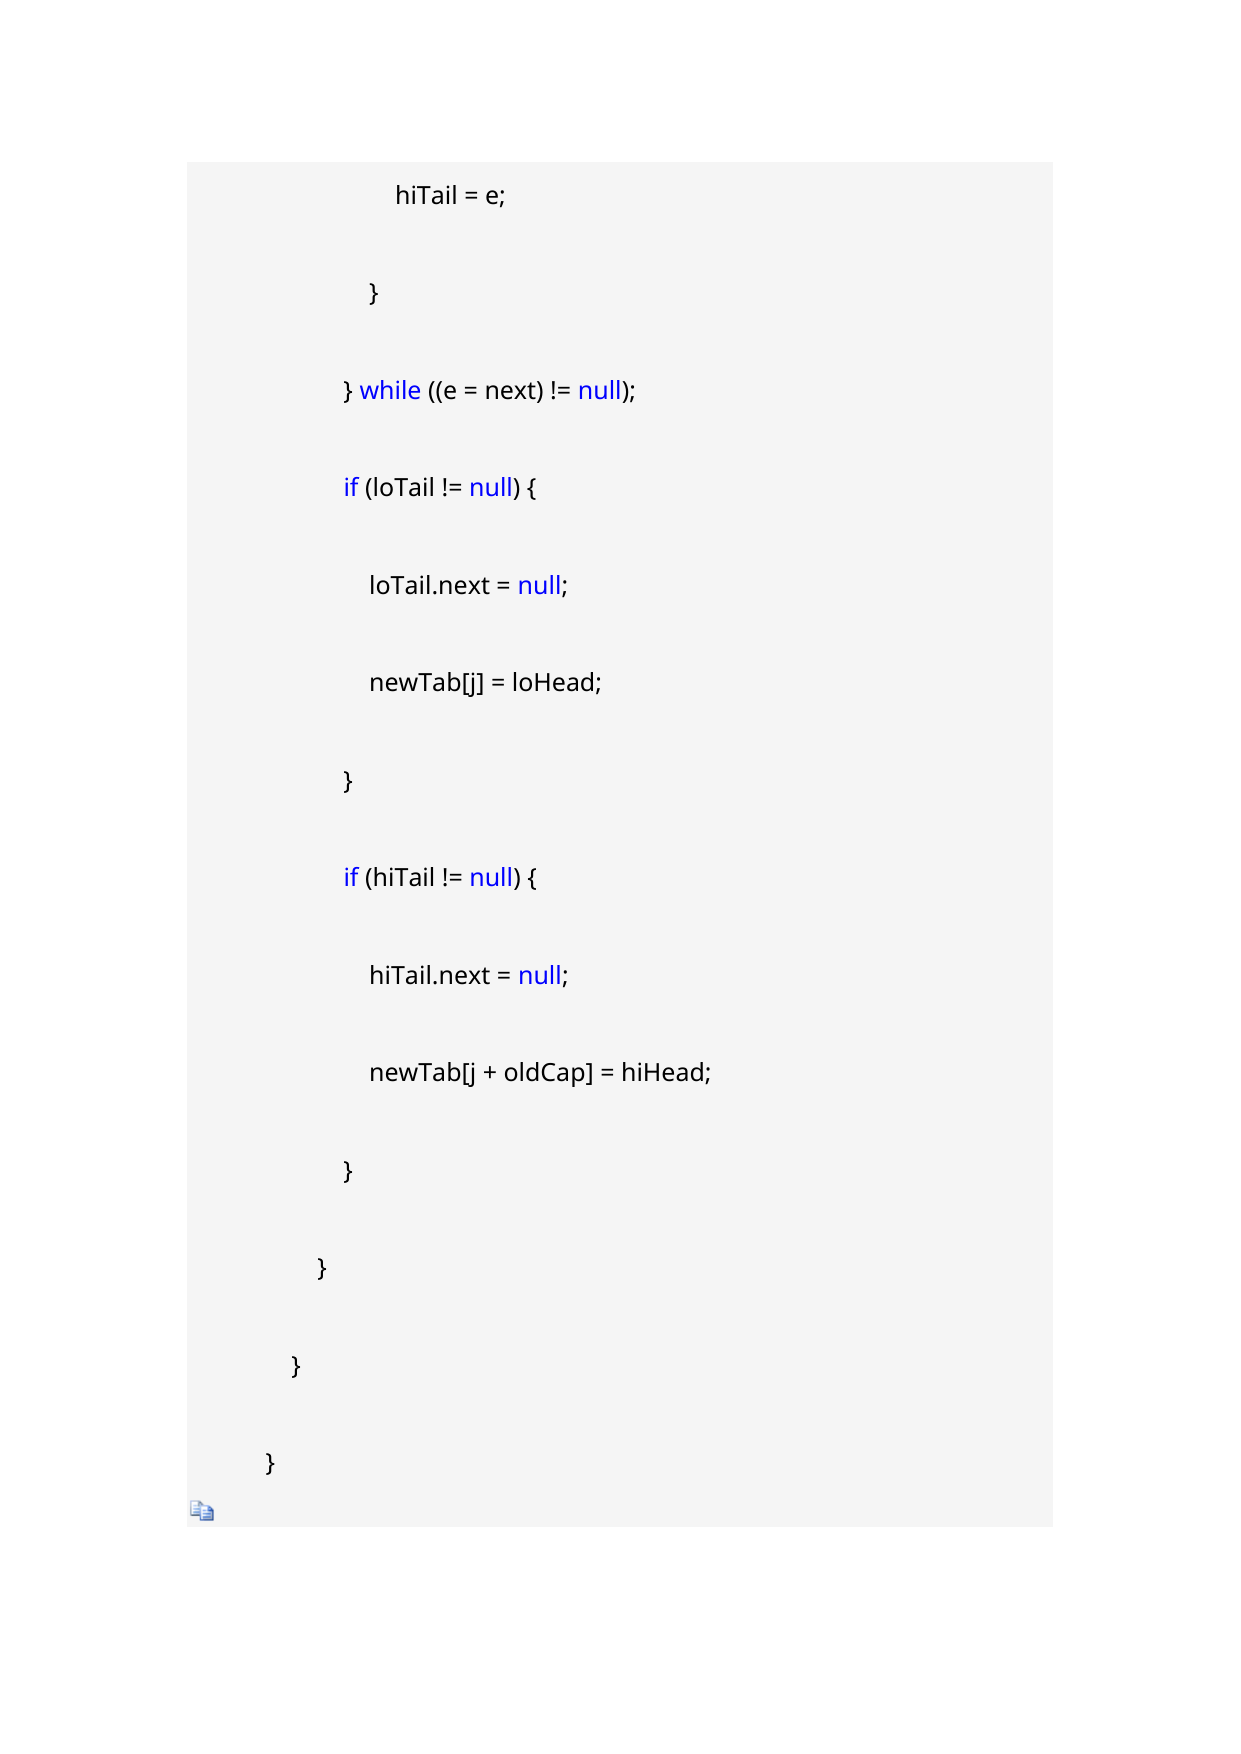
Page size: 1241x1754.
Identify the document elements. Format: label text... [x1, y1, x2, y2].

text newTab[j] = loHead; [187, 649, 1053, 714]
text } [187, 259, 1053, 324]
text } [187, 747, 1053, 812]
text } [187, 1234, 1053, 1299]
text loTail.next = null; [187, 552, 1053, 617]
text } [187, 1137, 1053, 1202]
text hiTail = e; [187, 162, 1053, 227]
text } [187, 1332, 1053, 1397]
text } [187, 1429, 1053, 1494]
text if (loTail != null) { [187, 454, 1053, 519]
text hiTail.next = null; [187, 942, 1053, 1007]
picture [187, 1494, 219, 1526]
text newTab[j + oldCap] = hiHead; [187, 1039, 1053, 1104]
text } while ((e = next) != null); [187, 357, 1053, 422]
text if (hiTail != null) { [187, 844, 1053, 909]
